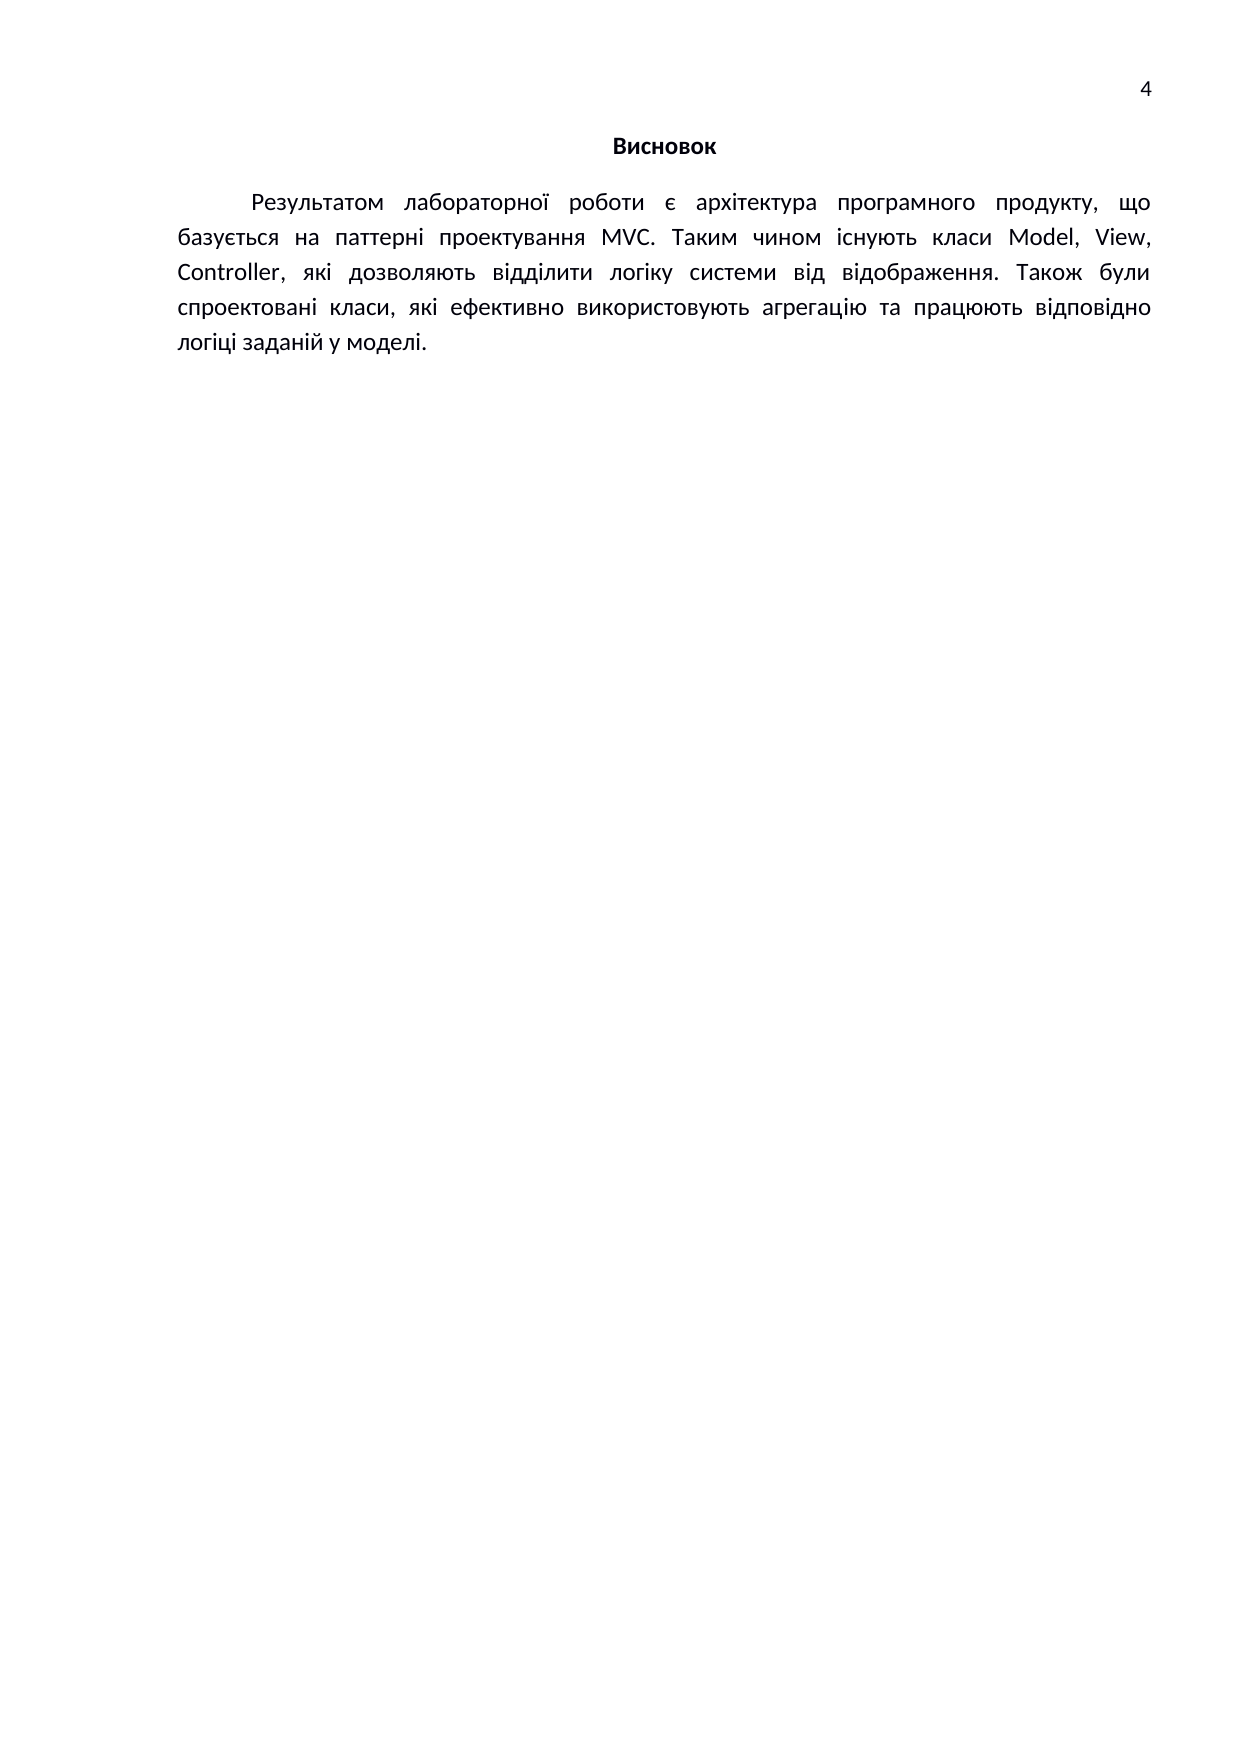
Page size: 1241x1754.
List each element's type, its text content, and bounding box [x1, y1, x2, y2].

text Висновок [177, 130, 1152, 160]
text Результатом лабораторної роботи є архітектура програмного продукту, що базується на паттерні проектування MVC. Таким чином існують класи Model, View, Controller, які дозволяють відділити логіку системи від відображення. Також були спроектовані класи, які ефективно використовують агрегацiю та працюють відповідно логіці заданій у моделі. [177, 186, 1152, 356]
